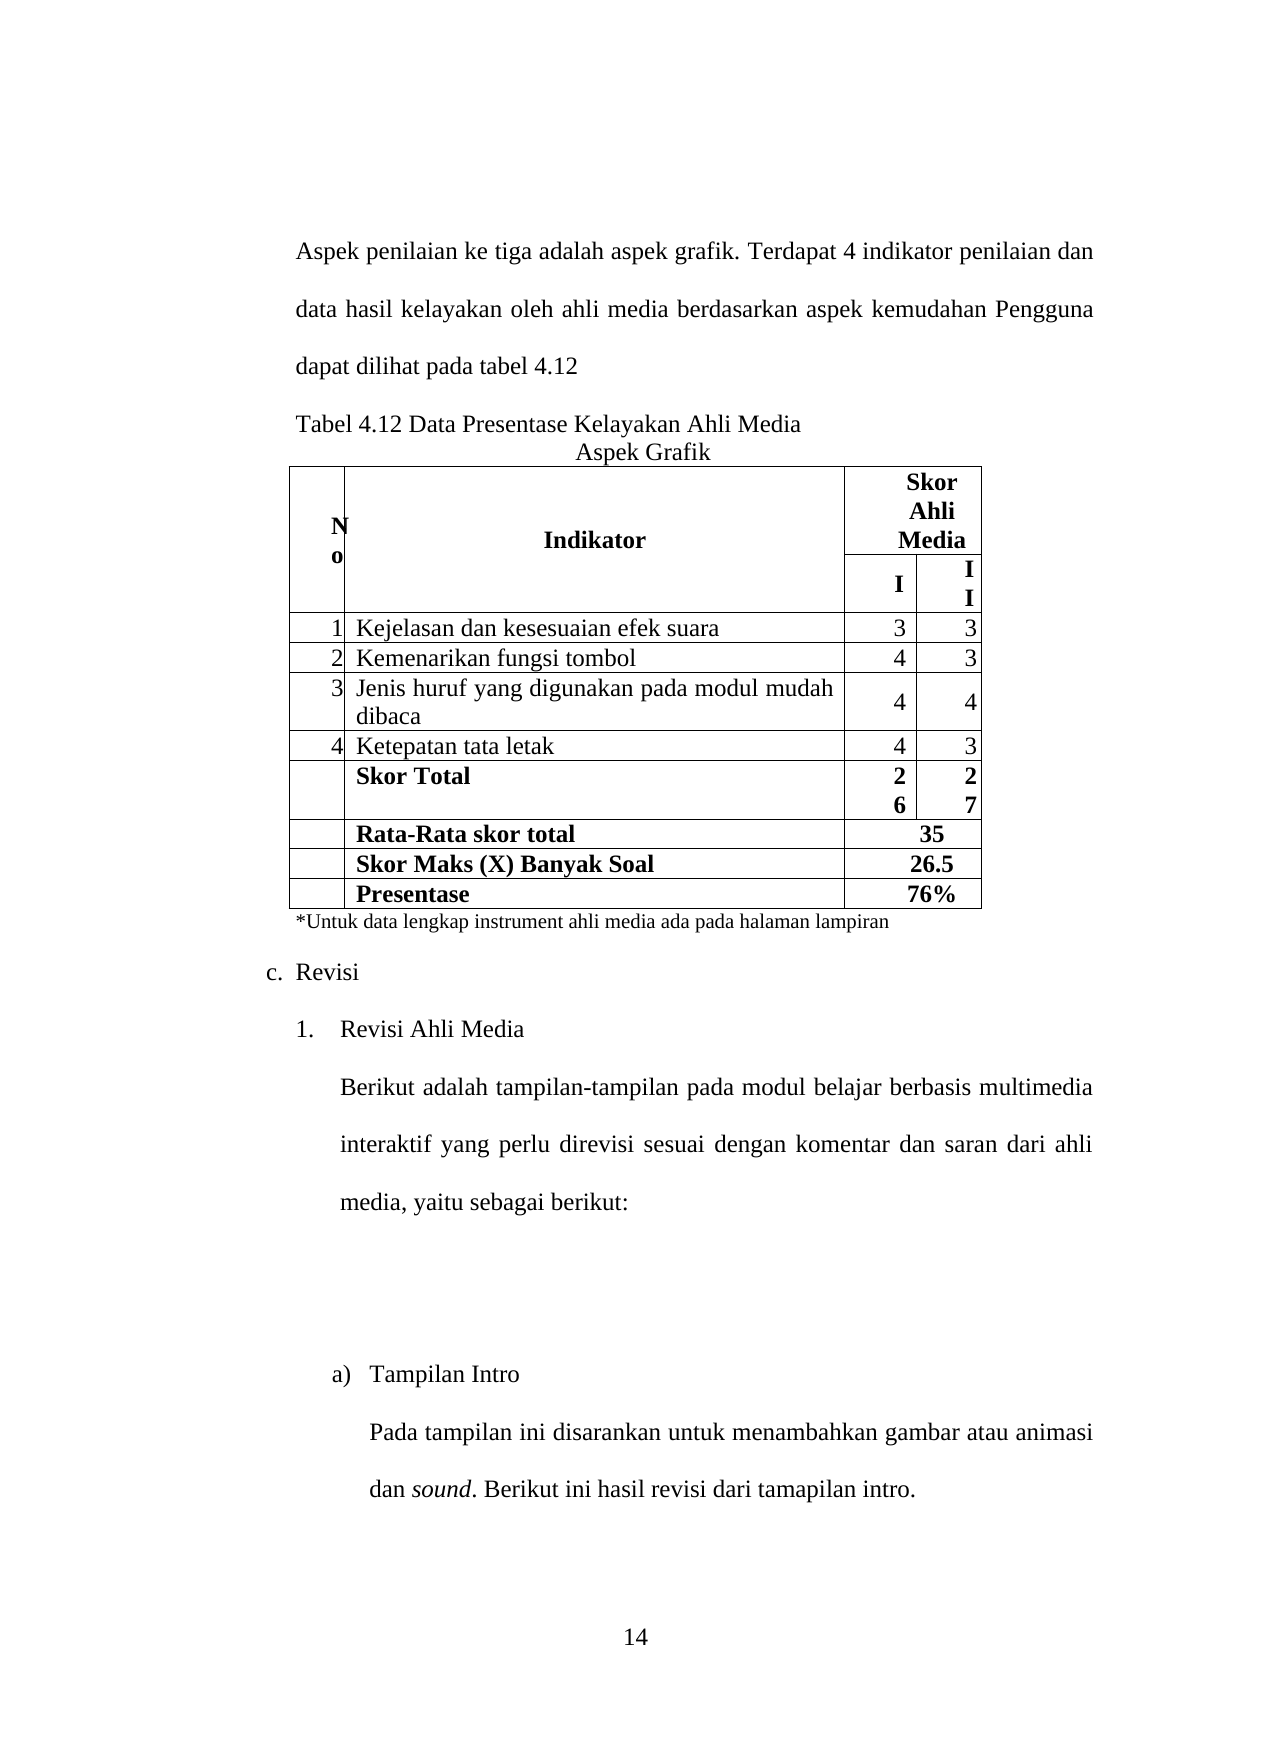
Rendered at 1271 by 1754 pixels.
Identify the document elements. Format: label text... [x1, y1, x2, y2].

list Revisi Ahli Media [295, 1014, 1094, 1043]
table_cell 76% [845, 879, 981, 908]
table_cell 4 [845, 673, 916, 730]
list Pada tampilan ini disarankan untuk menambahkan gambar atau animasi dan sound. Berikut ini hasil revisi dari tamapilan intro. [369, 1417, 1094, 1503]
table_cell II [917, 555, 981, 612]
table_cell 35 [845, 820, 981, 848]
table_header Indikator [345, 467, 844, 612]
table_cell 4 [290, 731, 344, 760]
table_cell 4 [845, 731, 916, 760]
table_cell 27 [917, 761, 981, 818]
table_cell 3 [917, 731, 981, 760]
table_cell [290, 879, 344, 908]
table_cell 4 [845, 643, 916, 672]
table_cell 1 [290, 613, 344, 642]
table_cell Rata-Rata skor total [345, 820, 844, 848]
table_cell Kejelasan dan kesesuaian efek suara [345, 613, 844, 642]
table_cell 3 [917, 613, 981, 642]
list Berikut adalah tampilan-tampilan pada modul belajar berbasis multimedia interaktif yang perlu direvisi sesuai dengan komentar dan saran dari ahli media, yaitu sebagai berikut: [340, 1072, 1094, 1216]
table_cell Jenis huruf yang digunakan pada modul mudah dibaca [345, 673, 844, 730]
table_cell [290, 761, 344, 818]
table_cell [290, 820, 344, 848]
list Tampilan Intro [332, 1359, 1094, 1388]
table_cell Kemenarikan fungsi tombol [345, 643, 844, 672]
table_cell 3 [845, 613, 916, 642]
text Aspek penilaian ke tiga adalah aspek grafik. Terdapat 4 indikator penilaian dan data hasil kelayakan oleh ahli media berdasarkan aspek kemudahan Pengguna dapat dilihat pada tabel 4.12 [295, 236, 1094, 380]
list Revisi [266, 957, 1094, 986]
table_cell I [845, 555, 916, 612]
table_cell Skor Maks (X) Banyak Soal [345, 849, 844, 878]
text Tabel 4.12 Data Presentase Kelayakan Ahli Media [295, 409, 1094, 437]
table_header No [290, 467, 344, 612]
table_cell 4 [917, 673, 981, 730]
text Aspek Grafik [192, 437, 1094, 466]
table_cell Presentase [345, 879, 844, 908]
table_cell Ketepatan tata letak [345, 731, 844, 760]
table_cell 26 [845, 761, 916, 818]
table_cell Skor Total [345, 761, 844, 818]
table_cell 3 [290, 673, 344, 730]
text *Untuk data lengkap instrument ahli media ada pada halaman lampiran [295, 909, 1094, 933]
table_cell 2 [290, 643, 344, 672]
table_cell [290, 849, 344, 878]
table_cell 26.5 [845, 849, 981, 878]
table_cell 3 [917, 643, 981, 672]
table_header Skor Ahli Media [845, 467, 981, 553]
